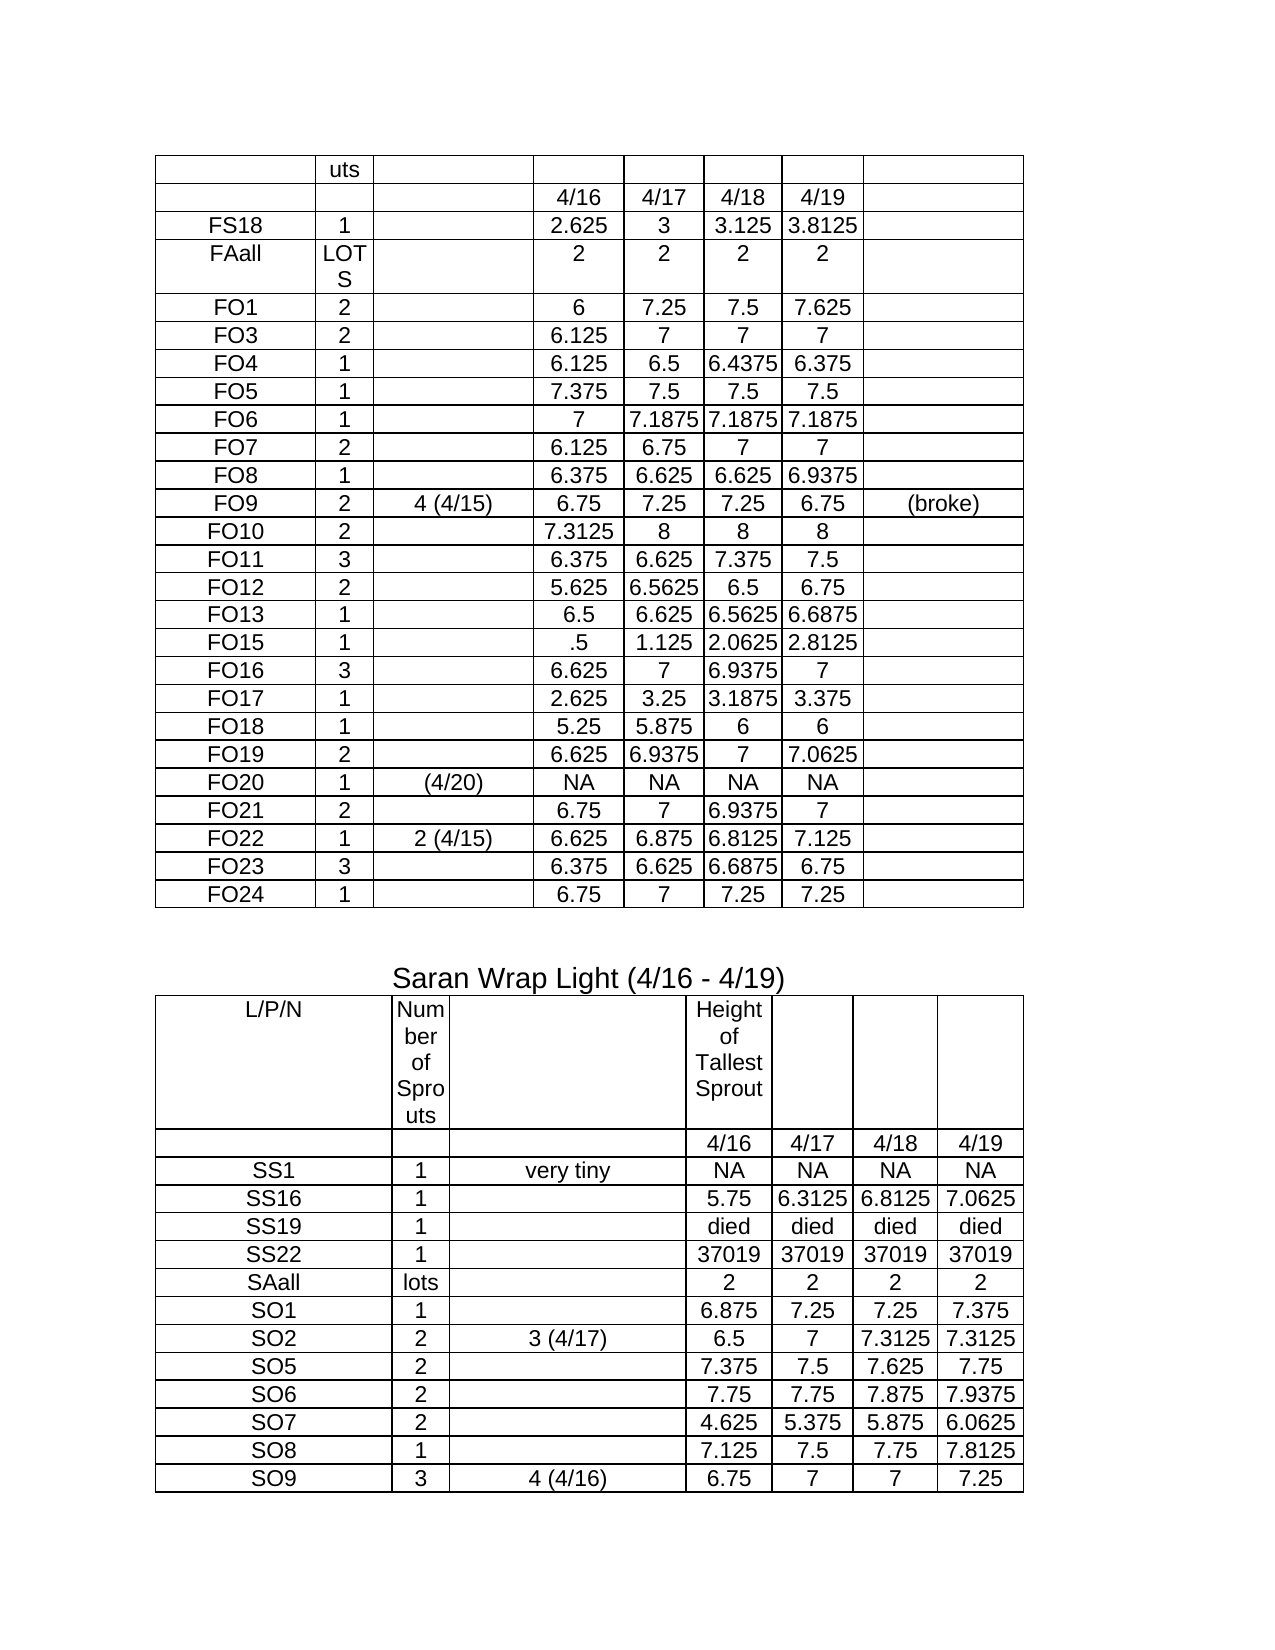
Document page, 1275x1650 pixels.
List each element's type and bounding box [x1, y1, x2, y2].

table_header [150, 150, 1027, 1497]
